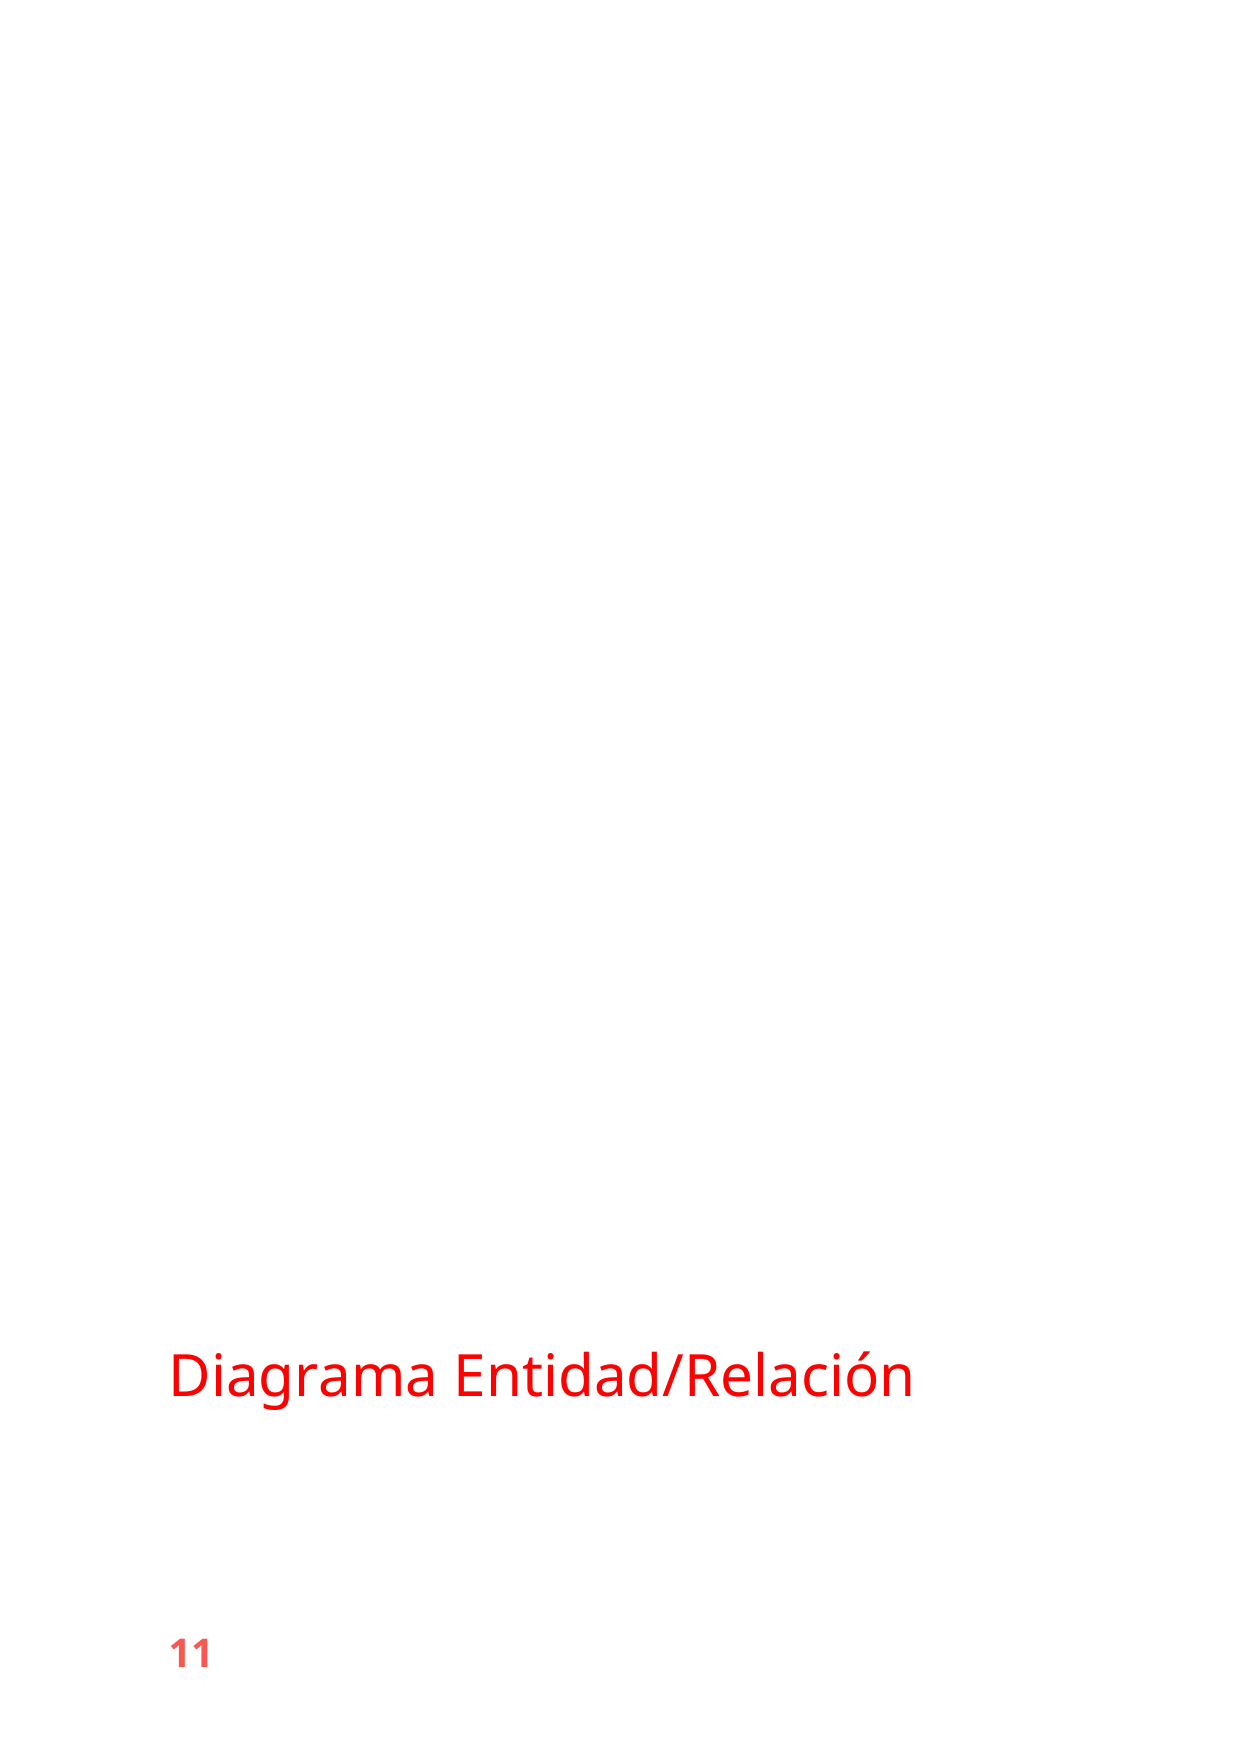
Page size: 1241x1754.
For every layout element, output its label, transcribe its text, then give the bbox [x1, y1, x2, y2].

subtitle Diagrama Entidad/Relación [168, 1334, 1072, 1413]
